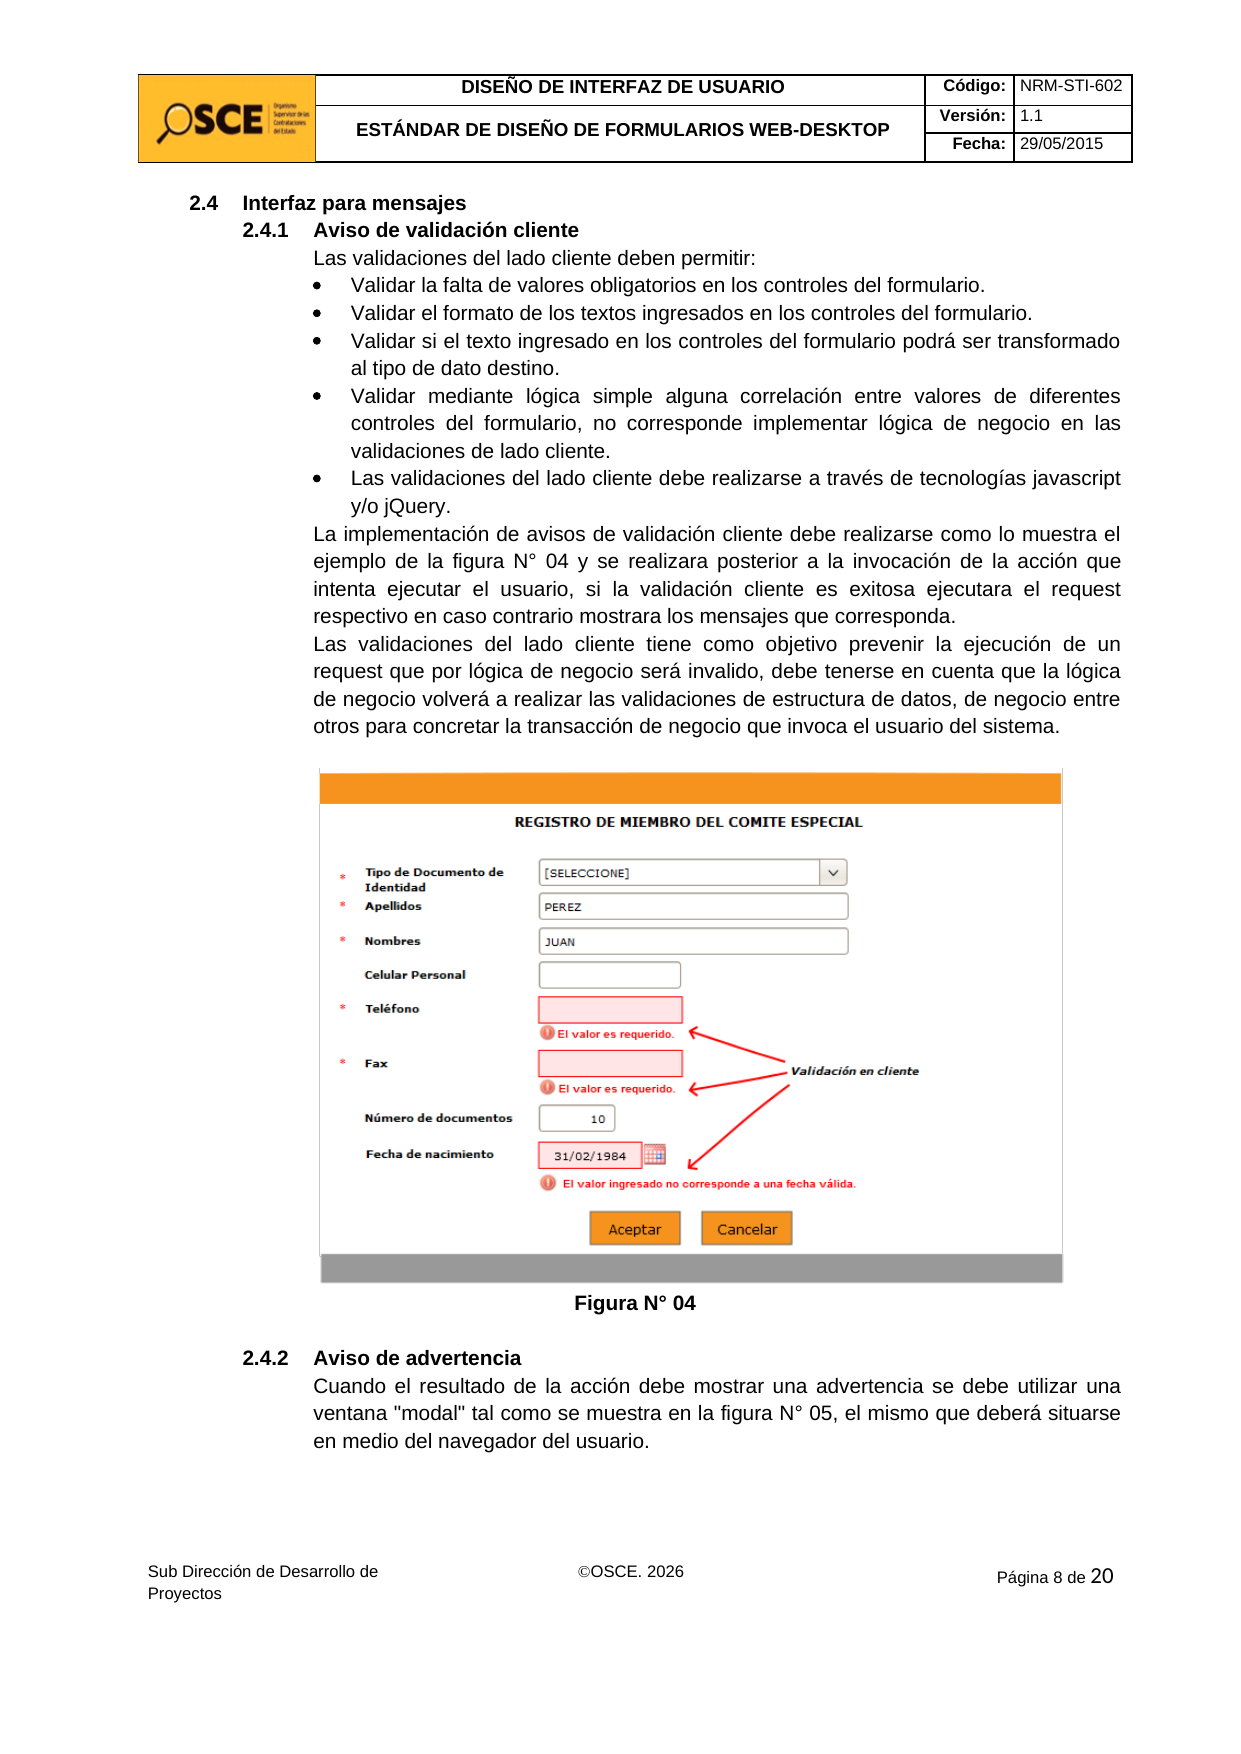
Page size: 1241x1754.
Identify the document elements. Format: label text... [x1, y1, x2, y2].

list Las validaciones del lado cliente tiene como objetivo prevenir la ejecución de un request que por lógica de negocio será invalido, debe tenerse en cuenta que la lógica de negocio volverá a realizar las validaciones de estructura de datos, de negocio entre otros para concretar la transacción de negocio que invoca el usuario del sistema. [313, 631, 1122, 738]
list Las validaciones del lado cliente debe realizarse a través de tecnologías javascript y/o jQuery. [313, 466, 1122, 518]
list Validar si el texto ingresado en los controles del formulario podrá ser transformado al tipo de dato destino. [313, 328, 1122, 380]
list Figura N° 04 [148, 1291, 1122, 1315]
list Las validaciones del lado cliente deben permitir: [313, 246, 1122, 270]
list Validar mediante lógica simple alguna correlación entre valores de diferentes controles del formulario, no corresponde implementar lógica de negocio en las validaciones de lado cliente. [313, 384, 1122, 463]
list Interfaz para mensajes [189, 191, 1122, 215]
text La implementación de avisos de validación cliente debe realizarse como lo muestra el ejemplo de la figura N° 04 y se realizara posterior a la invocación de la acción que intenta ejecutar el usuario, si la validación cliente es exitosa ejecutara el request respectivo en caso contrario mostrara los mensajes que corresponda. [313, 521, 1122, 628]
picture [138, 75, 316, 162]
text Cuando el resultado de la acción debe mostrar una advertencia se debe utilizar una ventana "modal" tal como se muestra en la figura N° 05, el mismo que deberá situarse en medio del navegador del usuario. [313, 1374, 1122, 1453]
list Validar la falta de valores obligatorios en los controles del formulario. [313, 273, 1122, 297]
list Aviso de validación cliente [242, 218, 1122, 242]
list Validar el formato de los textos ingresados en los controles del formulario. [313, 301, 1122, 325]
list Aviso de advertencia [242, 1346, 1122, 1370]
picture [311, 768, 1070, 1287]
